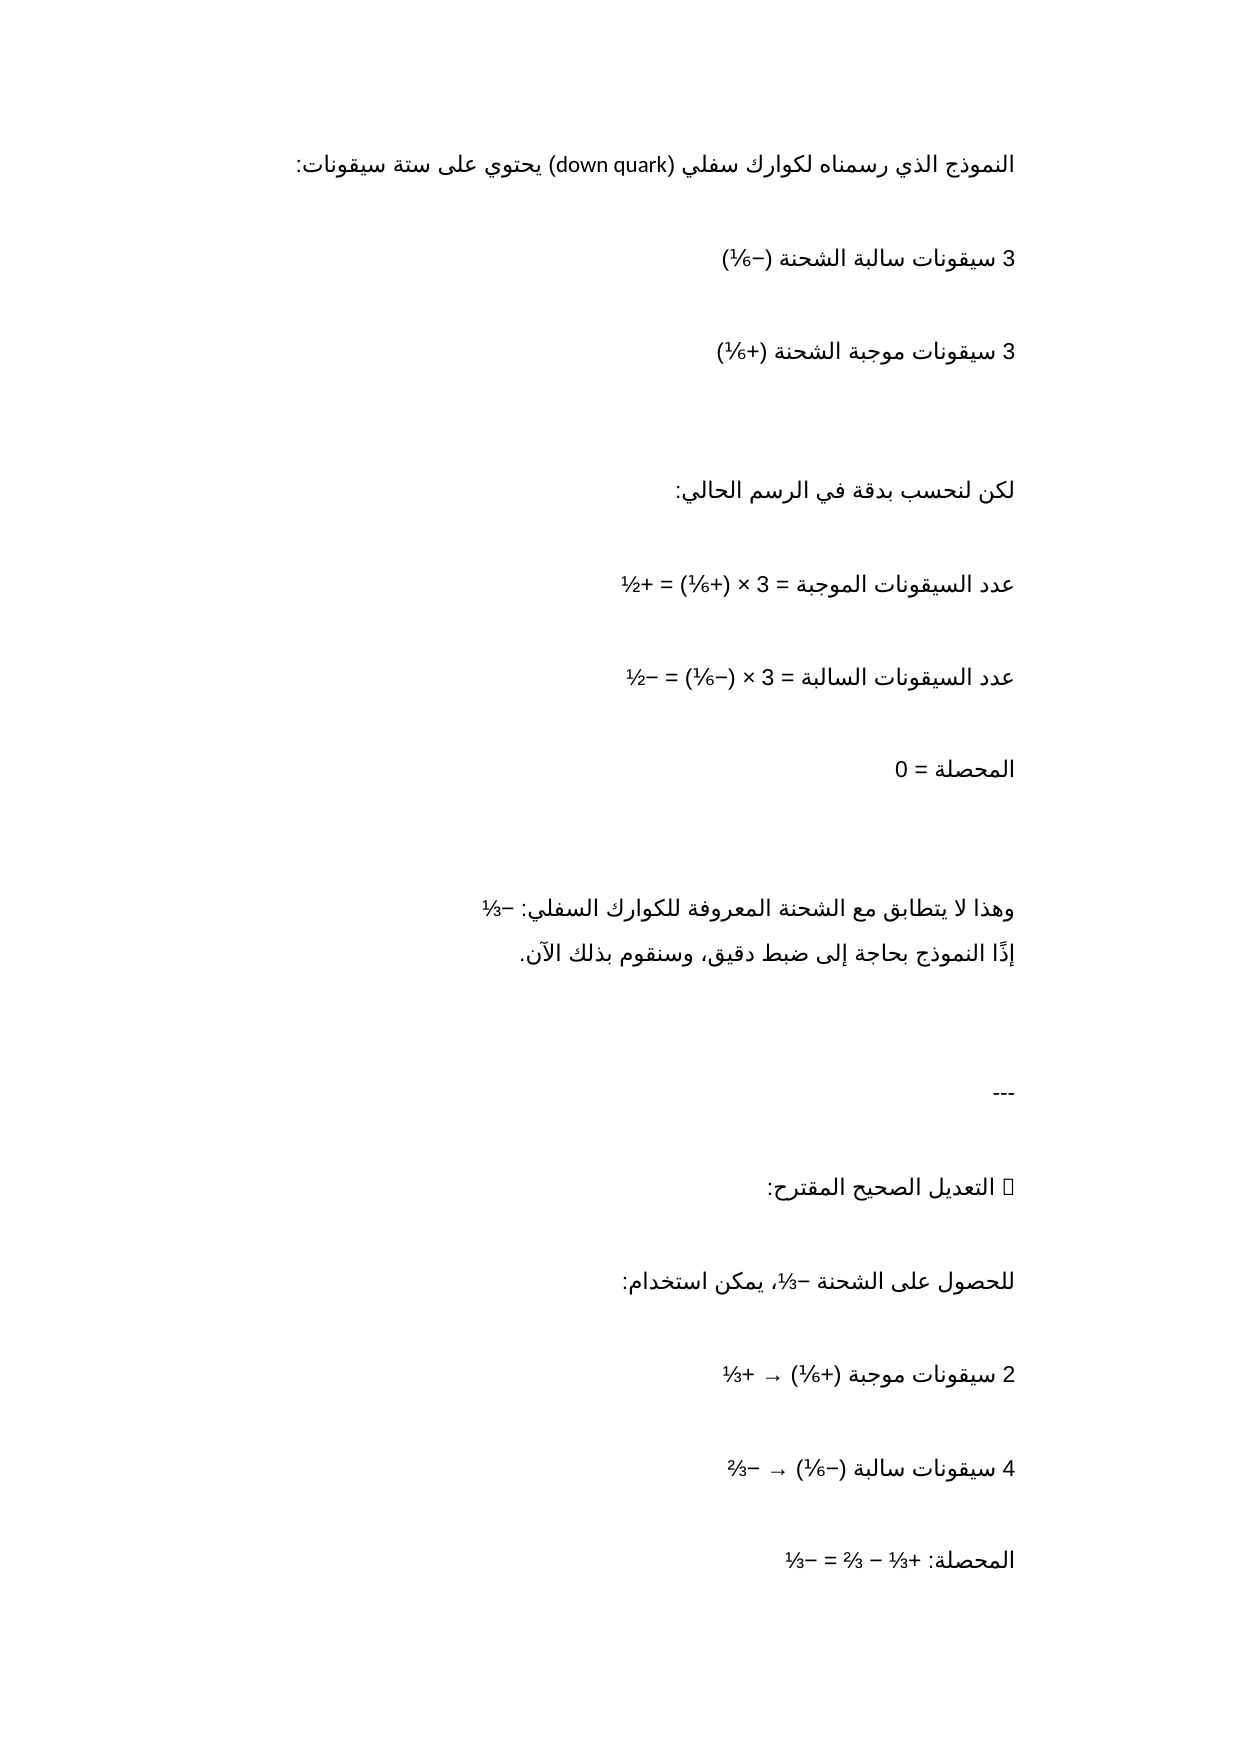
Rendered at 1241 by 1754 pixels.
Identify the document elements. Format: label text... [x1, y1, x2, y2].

text النموذج الذي رسمناه لكوارك سفلي (down quark) يحتوي على ستة سيقونات: [187, 150, 1015, 178]
text وهذا لا يتطابق مع الشحنة المعروفة للكوارك السفلي: −⅓ [187, 895, 1015, 921]
text لكن لنحسب بدقة في الرسم الحالي: [187, 477, 1015, 504]
text ✅ التعديل الصحيح المقترح: [187, 1171, 1015, 1202]
text عدد السيقونات الموجبة = 3 × (+⅙) = +½ [187, 569, 1015, 597]
text عدد السيقونات السالبة = 3 × (−⅙) = −½ [187, 663, 1015, 690]
text 4 سيقونات سالبة (−⅙) → −⅔ [187, 1453, 1015, 1481]
text إذًا النموذج بحاجة إلى ضبط دقيق، وسنقوم بذلك الآن. [187, 940, 1015, 966]
text 2 سيقونات موجبة (+⅙) → +⅓ [187, 1360, 1015, 1388]
text المحصلة = 0 [187, 756, 1015, 782]
text --- [187, 1079, 1015, 1105]
text 3 سيقونات سالبة الشحنة (−⅙) [187, 244, 1015, 271]
text للحصول على الشحنة −⅓، يمكن استخدام: [187, 1268, 1015, 1294]
text المحصلة: +⅓ − ⅔ = −⅓ [187, 1547, 1015, 1573]
text 3 سيقونات موجبة الشحنة (+⅙) [187, 337, 1015, 365]
